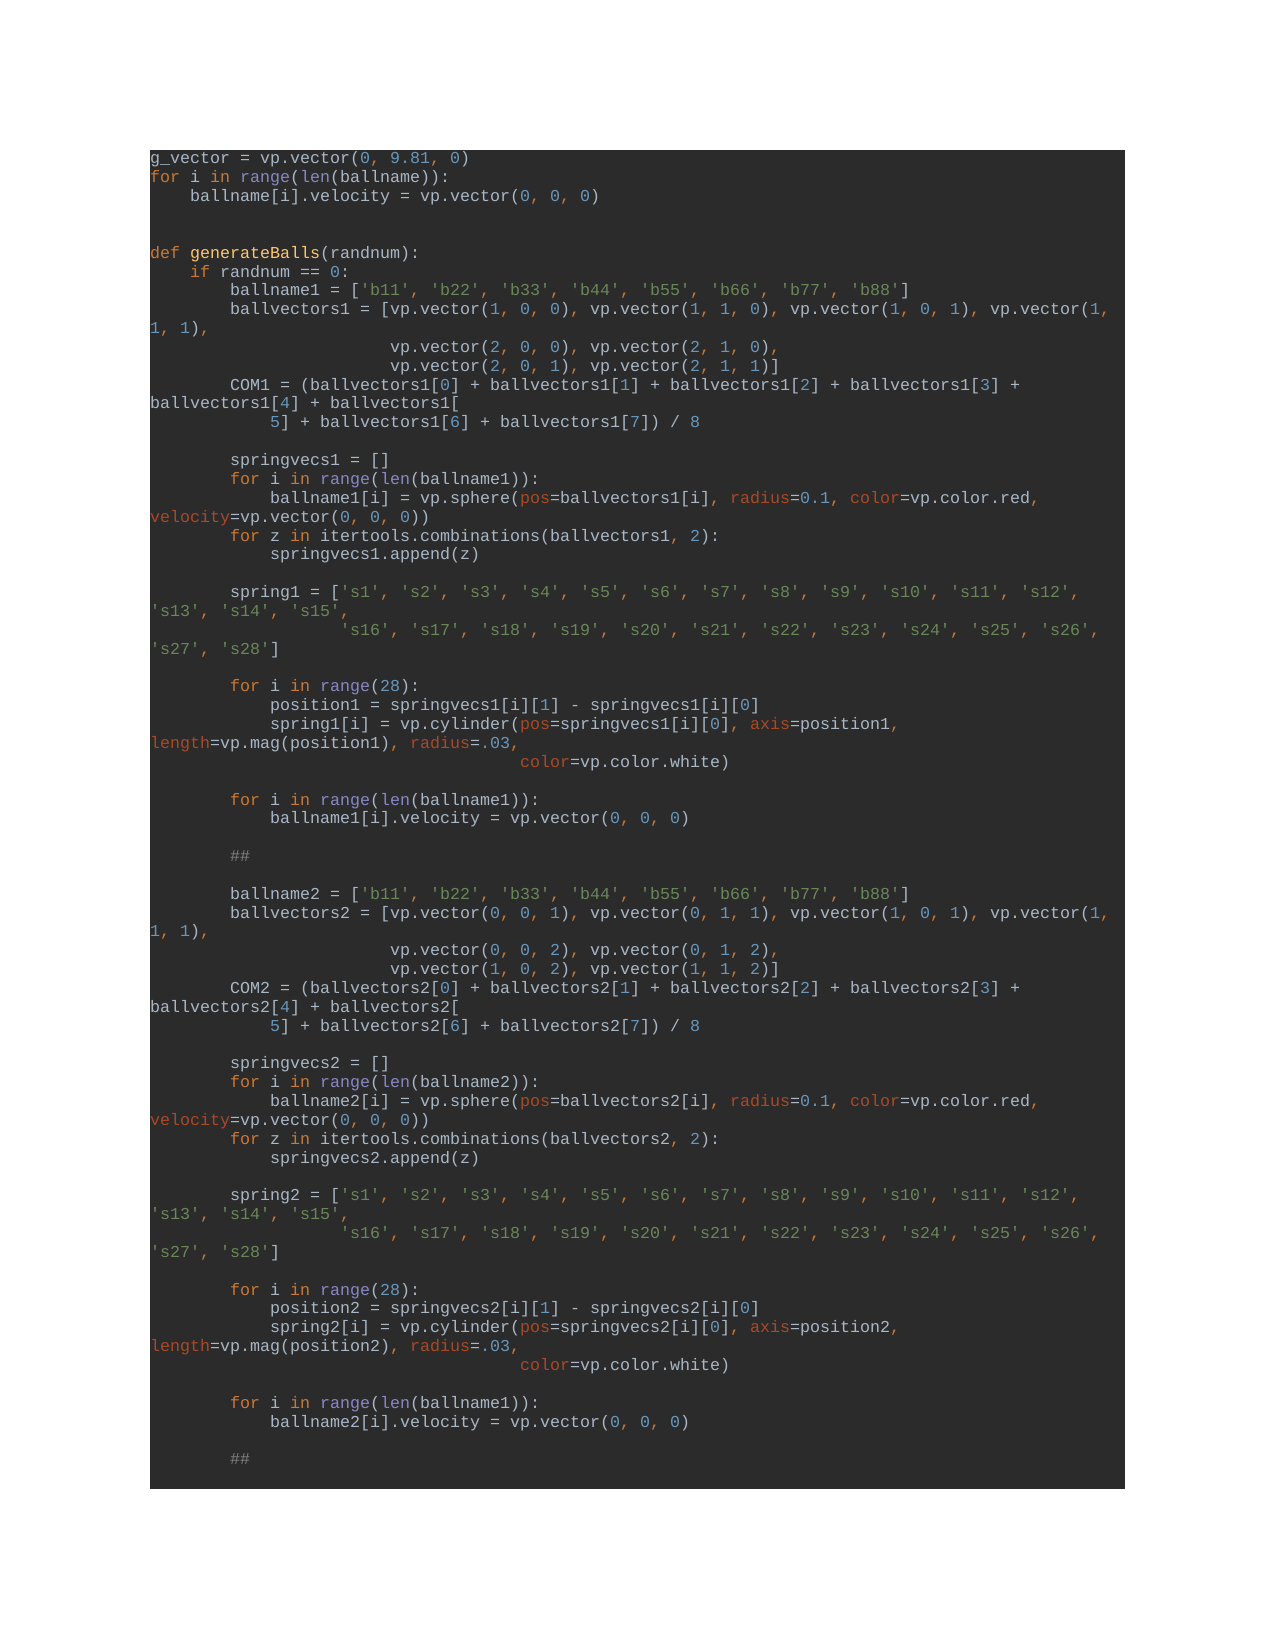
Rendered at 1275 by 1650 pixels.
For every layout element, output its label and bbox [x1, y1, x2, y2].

text [150, 150, 1125, 1489]
